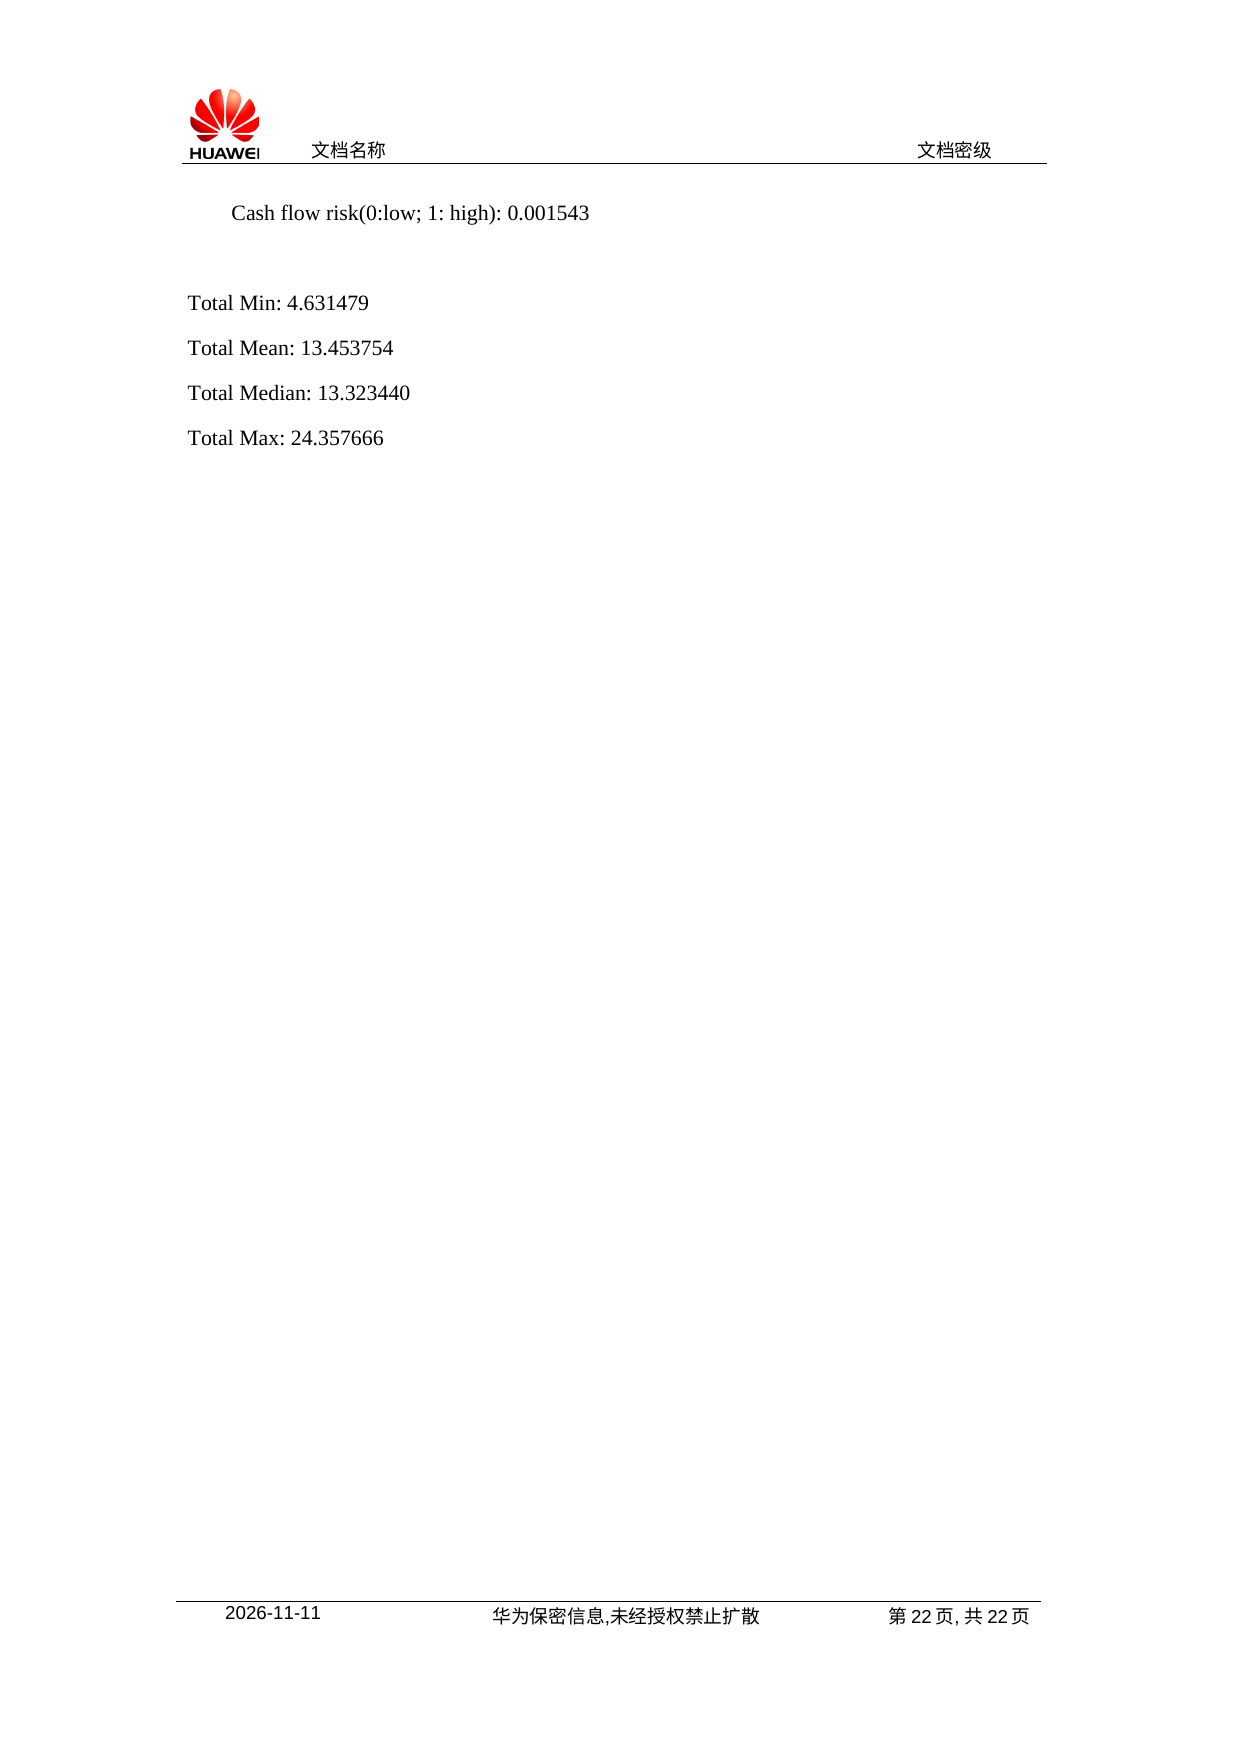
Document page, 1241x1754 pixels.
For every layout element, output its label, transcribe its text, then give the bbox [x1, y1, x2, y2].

text Total Max: 24.357666 [187, 422, 1053, 454]
picture [190, 89, 260, 159]
text Cash flow risk(0:low; 1: high): 0.001543 [187, 196, 1053, 229]
text Total Mean: 13.453754 [187, 332, 1053, 364]
text Total Median: 13.323440 [187, 377, 1053, 409]
text Total Min: 4.631479 [187, 286, 1053, 319]
